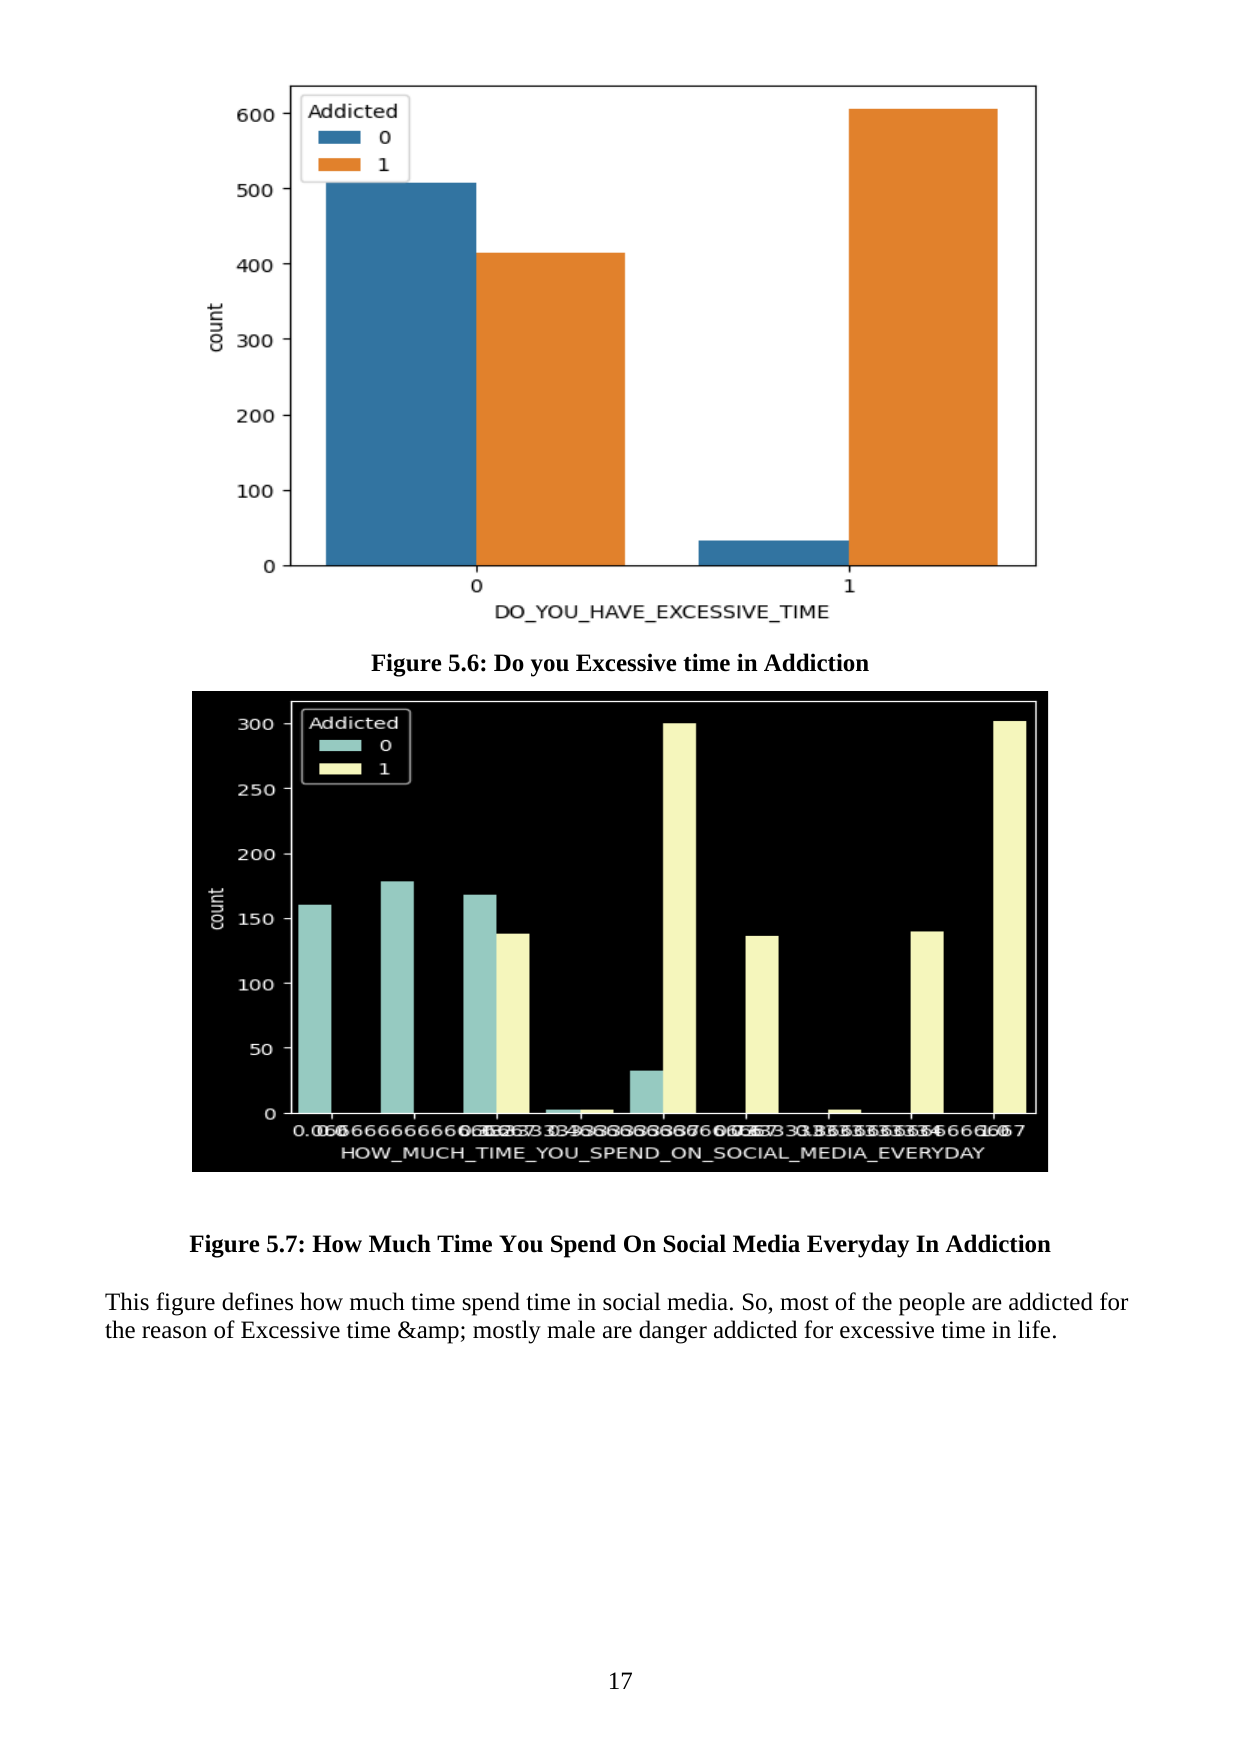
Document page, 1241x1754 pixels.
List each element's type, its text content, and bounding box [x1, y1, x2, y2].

text Figure 5.6: Do you Excessive time in Addiction [105, 648, 1135, 677]
picture [192, 75, 1049, 634]
picture [192, 691, 1049, 1172]
text Figure 5.7: How Much Time You Spend On Social Media Everyday In Addiction [105, 1229, 1135, 1258]
text This figure defines how much time spend time in social media. So, most of the people are addicted for the reason of Excessive time &amp; mostly male are danger addicted for excessive time in life. [105, 1287, 1135, 1344]
